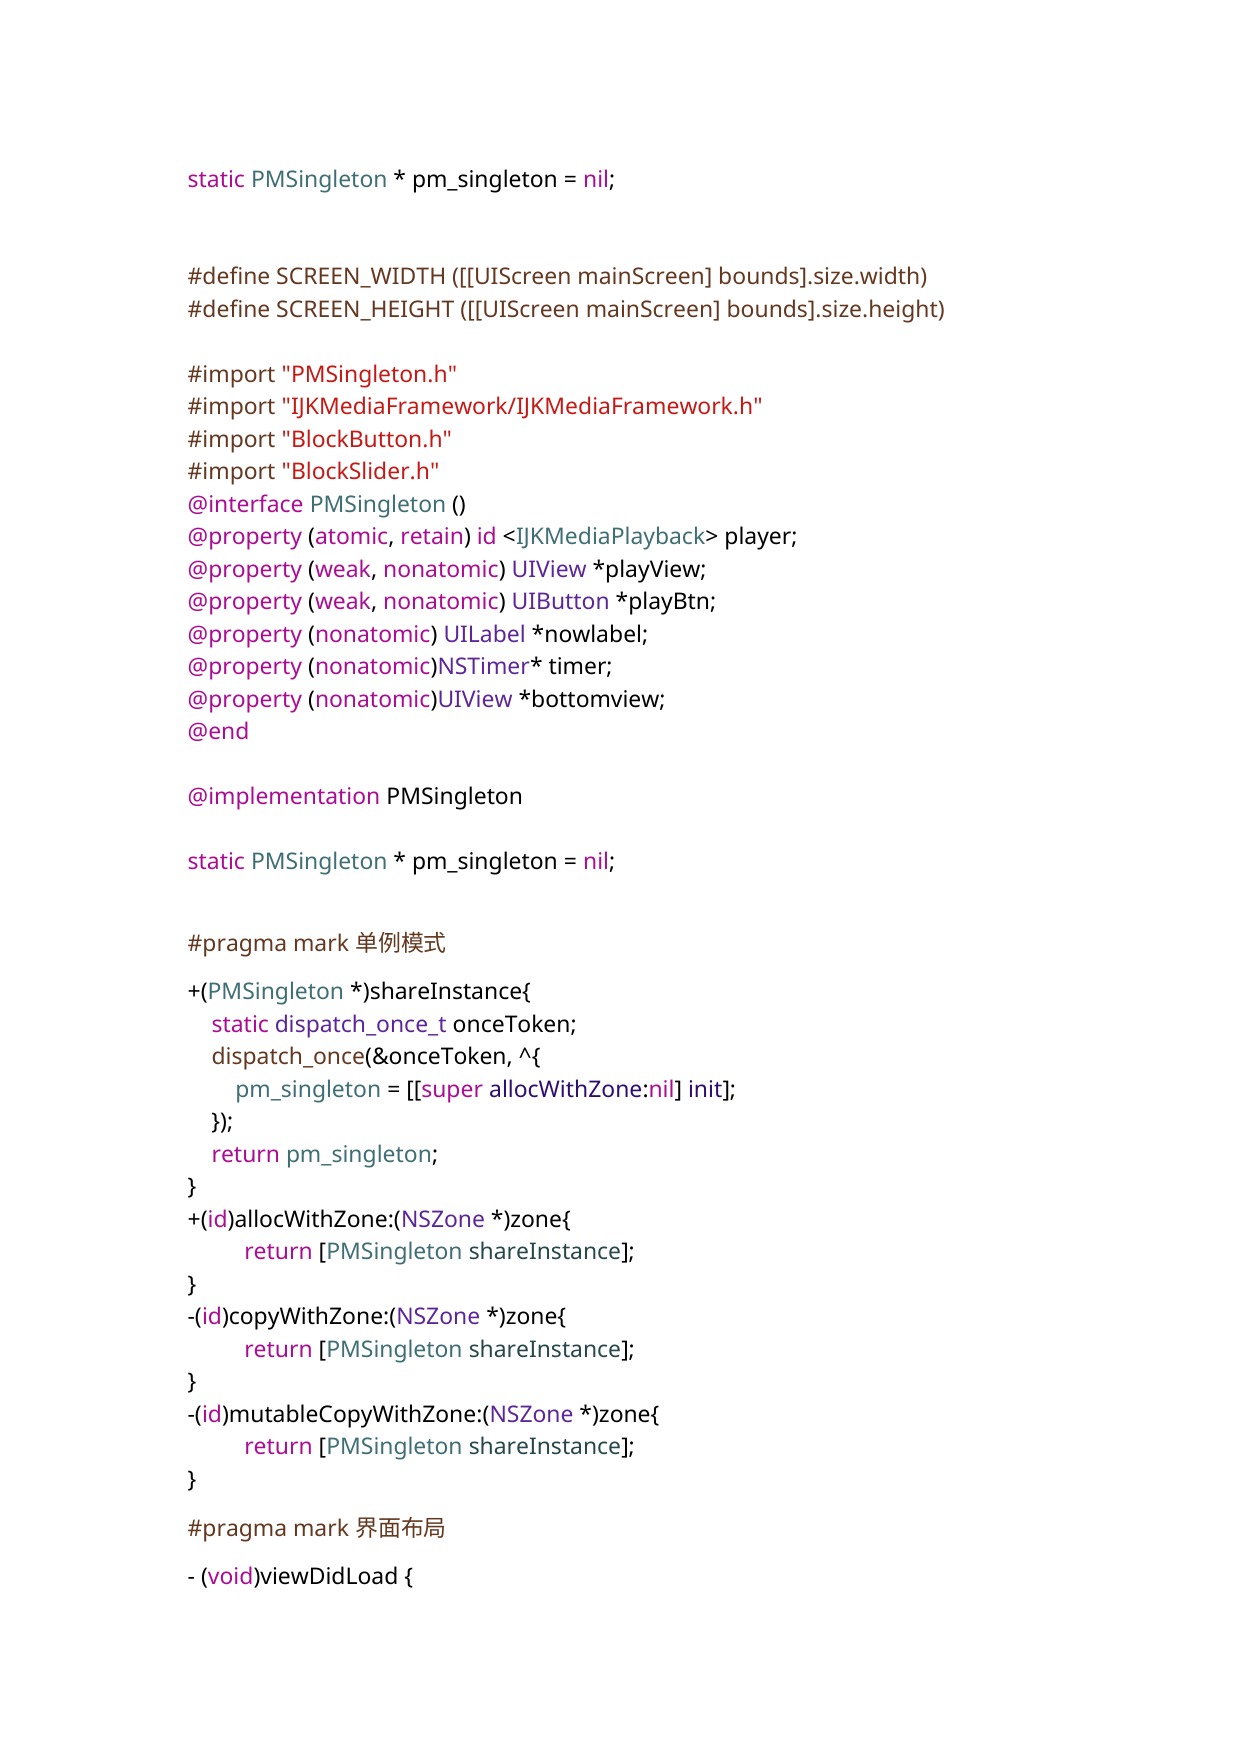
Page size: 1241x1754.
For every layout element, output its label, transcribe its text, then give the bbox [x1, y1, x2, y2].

text #define SCREEN_WIDTH ([[UIScreen mainScreen] bounds].size.width) [187, 259, 1053, 292]
text #import "BlockSlider.h" [187, 454, 1053, 487]
text @property (nonatomic) UILabel *nowlabel; [187, 617, 1053, 649]
text } [187, 1169, 1053, 1202]
text @implementation PMSingleton [187, 779, 1053, 812]
text #pragma mark 单例模式 [187, 909, 1053, 974]
text return [PMSingleton shareInstance]; [187, 1429, 1053, 1462]
text @property (atomic, retain) id <IJKMediaPlayback> player; [187, 519, 1053, 552]
text -(id)copyWithZone:(NSZone *)zone{ [187, 1299, 1053, 1332]
text @property (nonatomic)UIView *bottomview; [187, 682, 1053, 714]
text @interface PMSingleton () [187, 487, 1053, 519]
text static PMSingleton * pm_singleton = nil; [187, 844, 1053, 877]
text -(id)mutableCopyWithZone:(NSZone *)zone{ [187, 1397, 1053, 1429]
text }); [187, 1104, 1053, 1137]
text return pm_singleton; [187, 1137, 1053, 1169]
text #import "IJKMediaFramework/IJKMediaFramework.h" [187, 389, 1053, 422]
text pm_singleton = [[super allocWithZone:nil] init]; [187, 1072, 1053, 1104]
text @end [187, 714, 1053, 747]
text - (void)viewDidLoad { [187, 1559, 1053, 1592]
text +(PMSingleton *)shareInstance{ [187, 974, 1053, 1007]
text } [187, 1267, 1053, 1299]
text +(id)allocWithZone:(NSZone *)zone{ [187, 1202, 1053, 1234]
text @property (weak, nonatomic) UIView *playView; [187, 552, 1053, 584]
text #import "BlockButton.h" [187, 422, 1053, 454]
text static PMSingleton * pm_singleton = nil; [187, 162, 1053, 194]
text } [187, 1364, 1053, 1397]
text return [PMSingleton shareInstance]; [187, 1234, 1053, 1267]
text dispatch_once(&onceToken, ^{ [187, 1039, 1053, 1072]
text static dispatch_once_t onceToken; [187, 1007, 1053, 1039]
text return [PMSingleton shareInstance]; [187, 1332, 1053, 1364]
text } [187, 1462, 1053, 1494]
text #import "PMSingleton.h" [187, 357, 1053, 389]
text @property (weak, nonatomic) UIButton *playBtn; [187, 584, 1053, 617]
text #pragma mark 界面布局 [187, 1494, 1053, 1559]
text @property (nonatomic)NSTimer* timer; [187, 649, 1053, 682]
text #define SCREEN_HEIGHT ([[UIScreen mainScreen] bounds].size.height) [187, 292, 1053, 324]
